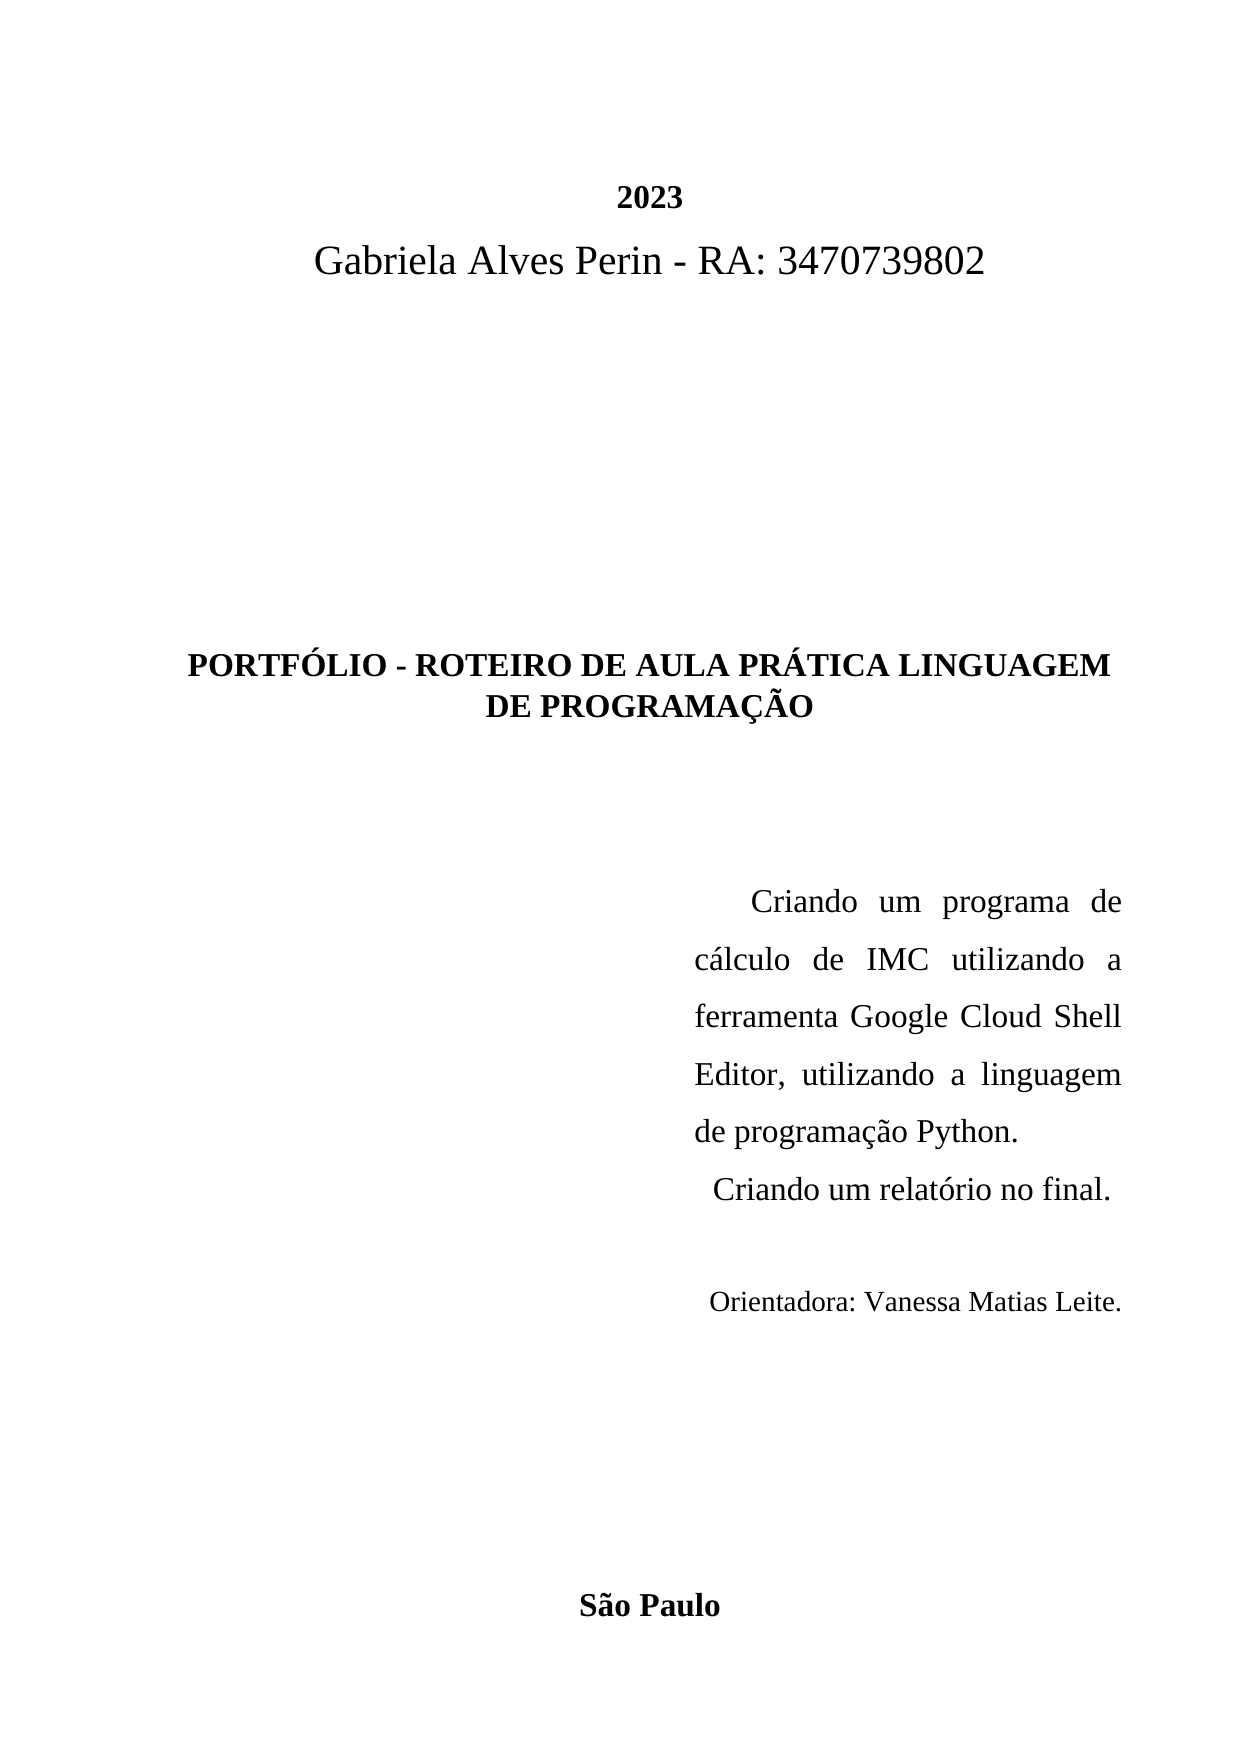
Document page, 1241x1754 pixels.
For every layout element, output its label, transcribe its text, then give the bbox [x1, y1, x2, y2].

text Orientadora: Vanessa Matias Leite. [177, 1284, 1122, 1317]
text PORTFÓLIO - ROTEIRO DE AULA PRÁTICA LINGUAGEM DE PROGRAMAÇÃO [177, 645, 1122, 725]
text Gabriela Alves Perin - RA: 3470739802 [177, 235, 1122, 283]
text São Paulo [177, 1586, 1122, 1624]
text Criando um relatório no final. [679, 1169, 1122, 1207]
text Criando um programa de cálculo de IMC utilizando a ferramenta Google Cloud Shell Editor, utilizando a linguagem de programação Python. [694, 881, 1122, 1149]
text 2023 [177, 177, 1122, 216]
